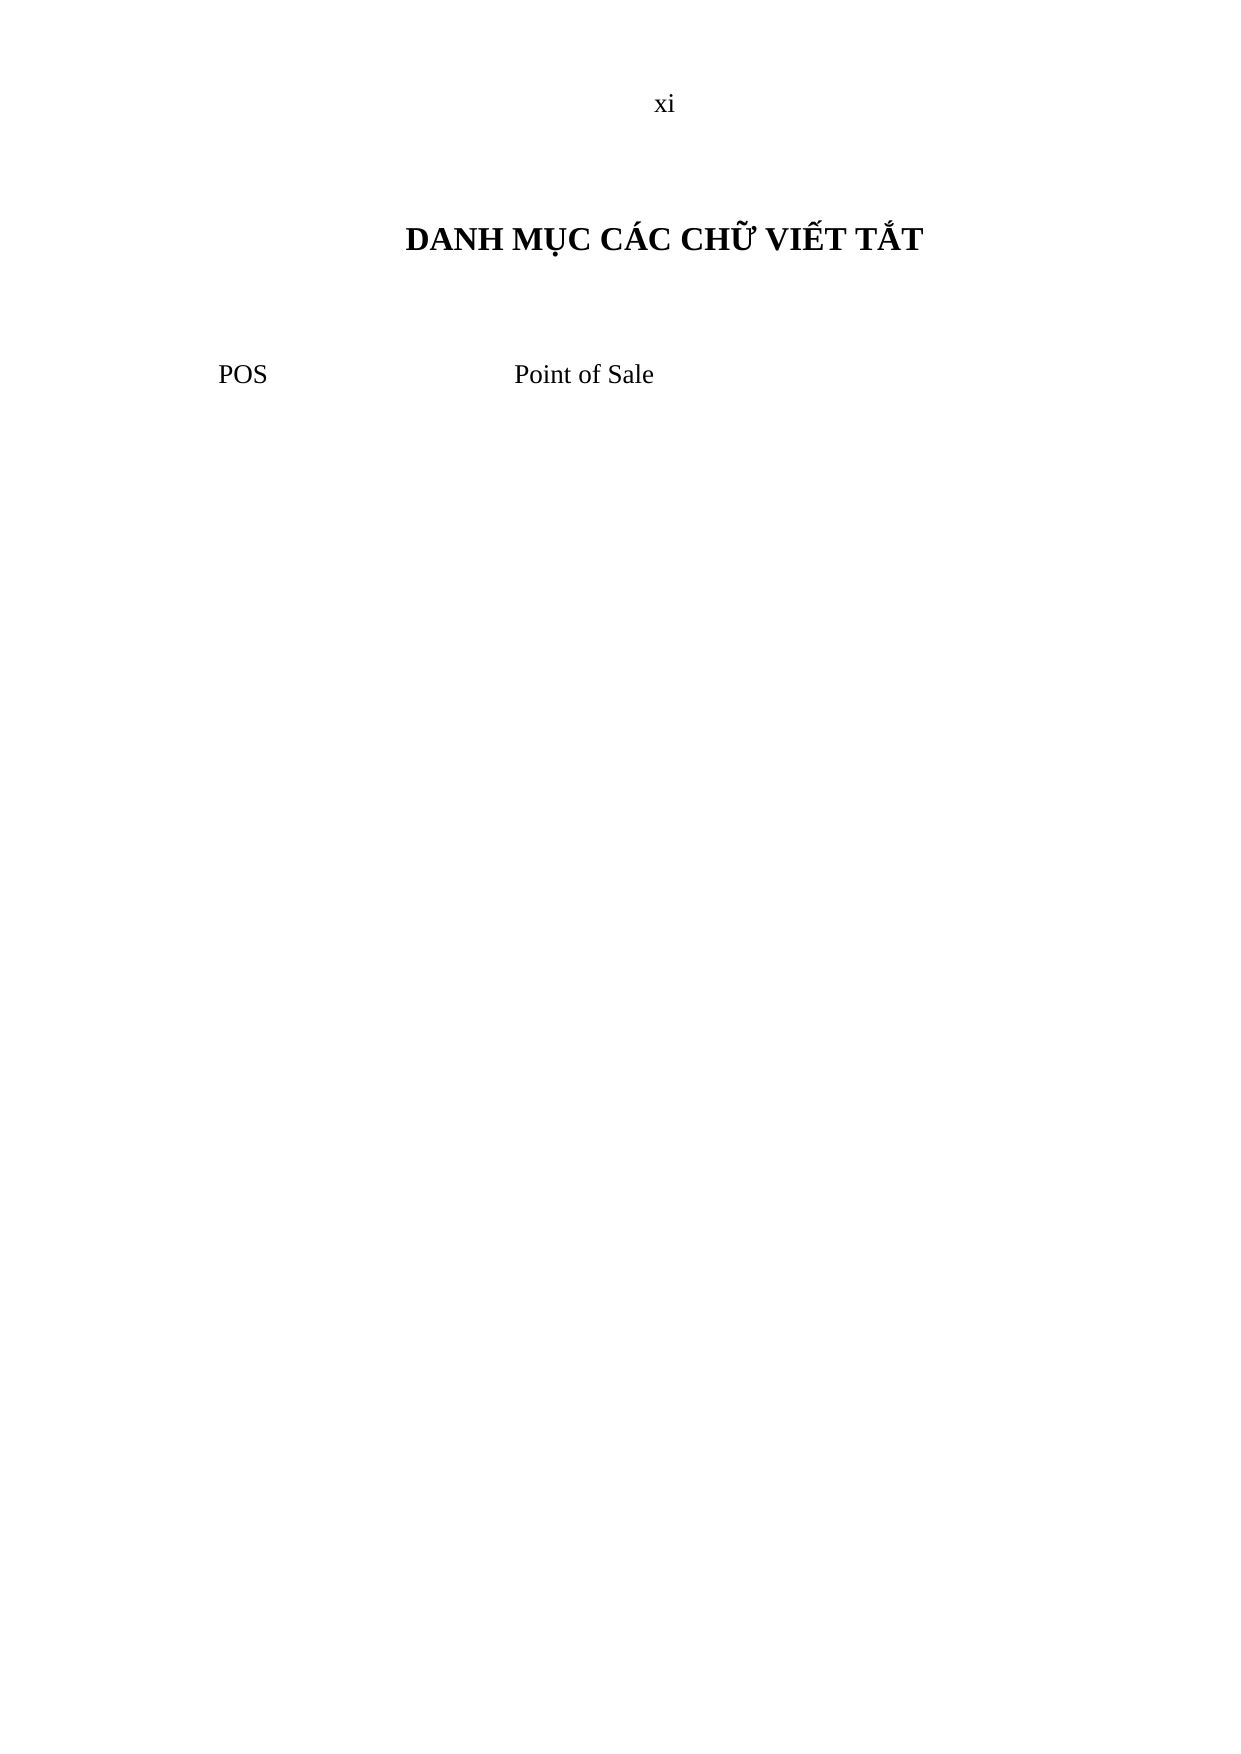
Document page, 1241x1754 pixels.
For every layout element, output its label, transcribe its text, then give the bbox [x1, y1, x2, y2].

table_header Point of Sale [503, 346, 1122, 416]
table_header POS [207, 346, 503, 416]
subtitle DANH MỤC CÁC CHỮ VIẾT TẮT [207, 219, 1122, 258]
